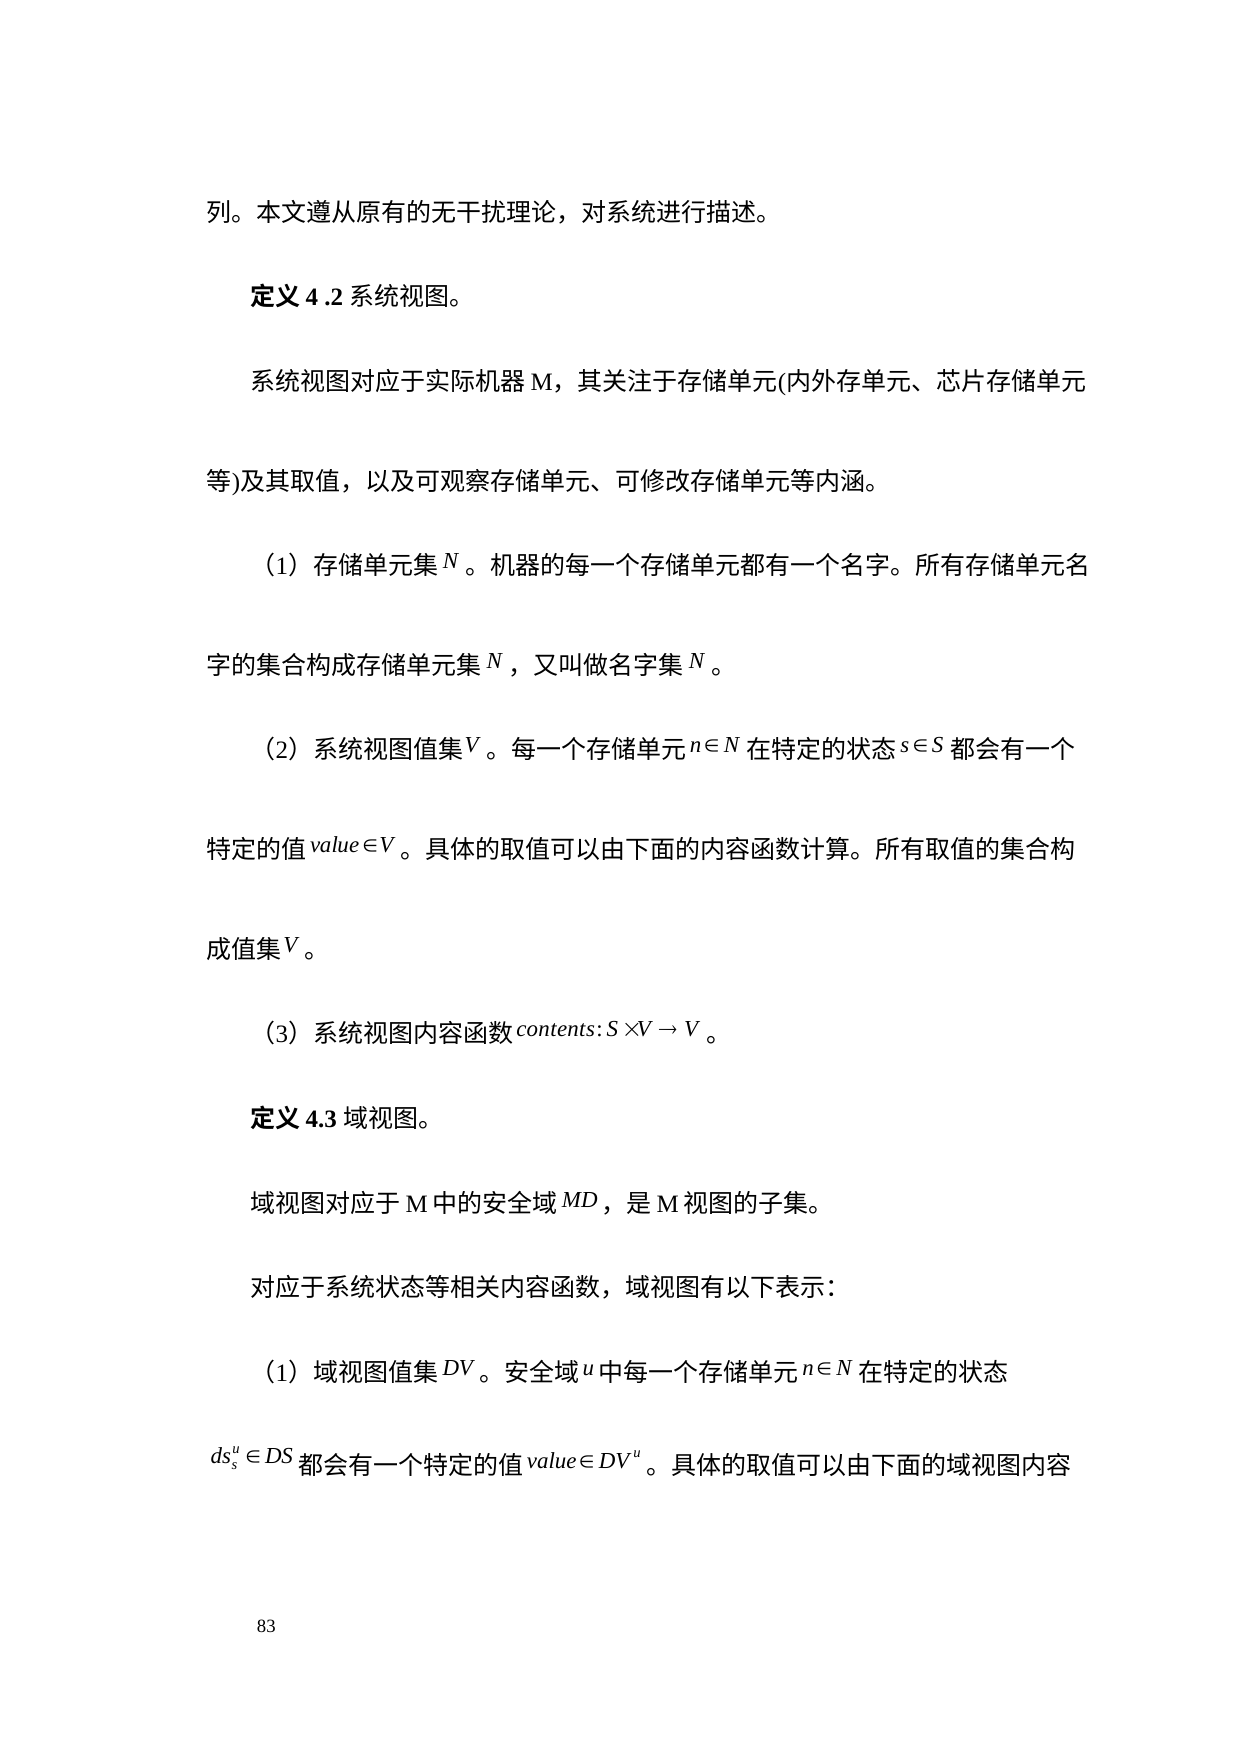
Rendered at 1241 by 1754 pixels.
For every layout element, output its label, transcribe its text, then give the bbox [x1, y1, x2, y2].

list 存储单元集。机器的每一个存储单元都有一个名字。所有存储单元名字的集合构成存储单元集，又叫做名字集。 [207, 531, 1093, 697]
list 系统视图内容函数。 [207, 999, 1093, 1065]
list 域视图对应于M中的安全域，是M视图的子集。 [207, 1168, 1093, 1234]
list 系统视图值集。每一个存储单元在特定的状态都会有一个特定的值。具体的取值可以由下面的内容函数计算。所有取值的集合构成值集。 [207, 715, 1093, 981]
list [207, 1337, 1093, 1503]
list 对应于系统状态等相关内容函数，域视图有以下表示： [207, 1253, 1093, 1319]
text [207, 177, 1093, 244]
text 定义4 .2 系统视图。 [207, 262, 1093, 328]
text 系统视图对应于实际机器M，其关注于存储单元(内外存单元、芯片存储单元等)及其取值，以及可观察存储单元、可修改存储单元等内涵。 [207, 346, 1093, 512]
text 定义4.3 域视图。 [207, 1083, 1093, 1150]
